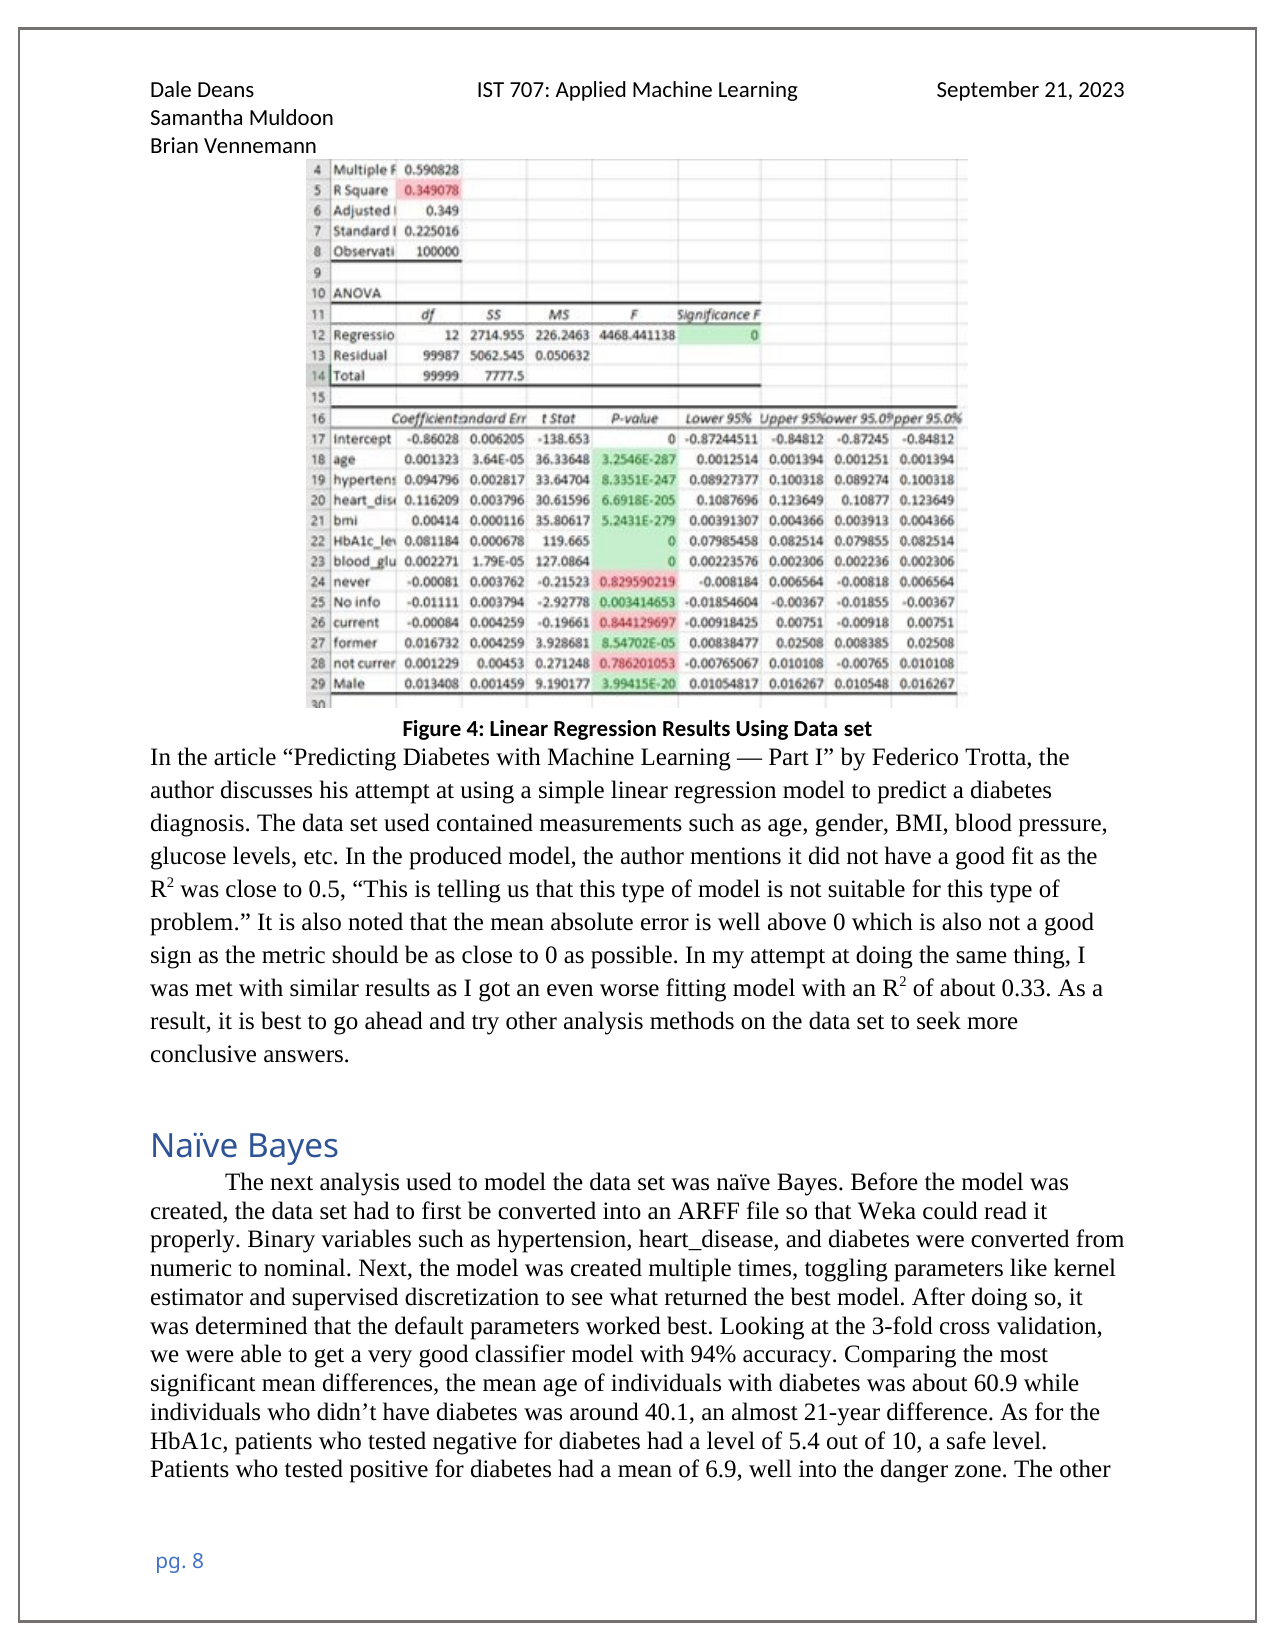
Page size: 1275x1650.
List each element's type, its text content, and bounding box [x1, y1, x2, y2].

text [150, 1167, 1125, 1483]
subtitle Naïve Bayes [150, 1122, 1125, 1167]
picture [305, 159, 969, 708]
text In the article “Predicting Diabetes with Machine Learning — Part I” by Federico Trotta, the author discusses his attempt at using a simple linear regression model to predict a diabetes diagnosis. The data set used contained measurements such as age, gender, BMI, blood pressure, glucose levels, etc. In the produced model, the author mentions it did not have a good fit as the R2 was close to 0.5, “This is telling us that this type of model is not suitable for this type of problem.” It is also noted that the mean absolute error is well above 0 which is also not a good sign as the metric should be as close to 0 as possible. In my attempt at doing the same thing, I was met with similar results as I got an even worse fitting model with an R2 of about 0.33. As a result, it is best to go ahead and try other analysis methods on the data set to seek more conclusive answers. [150, 742, 1125, 1068]
text Figure 4: Linear Regression Results Using Data set [150, 714, 1125, 742]
